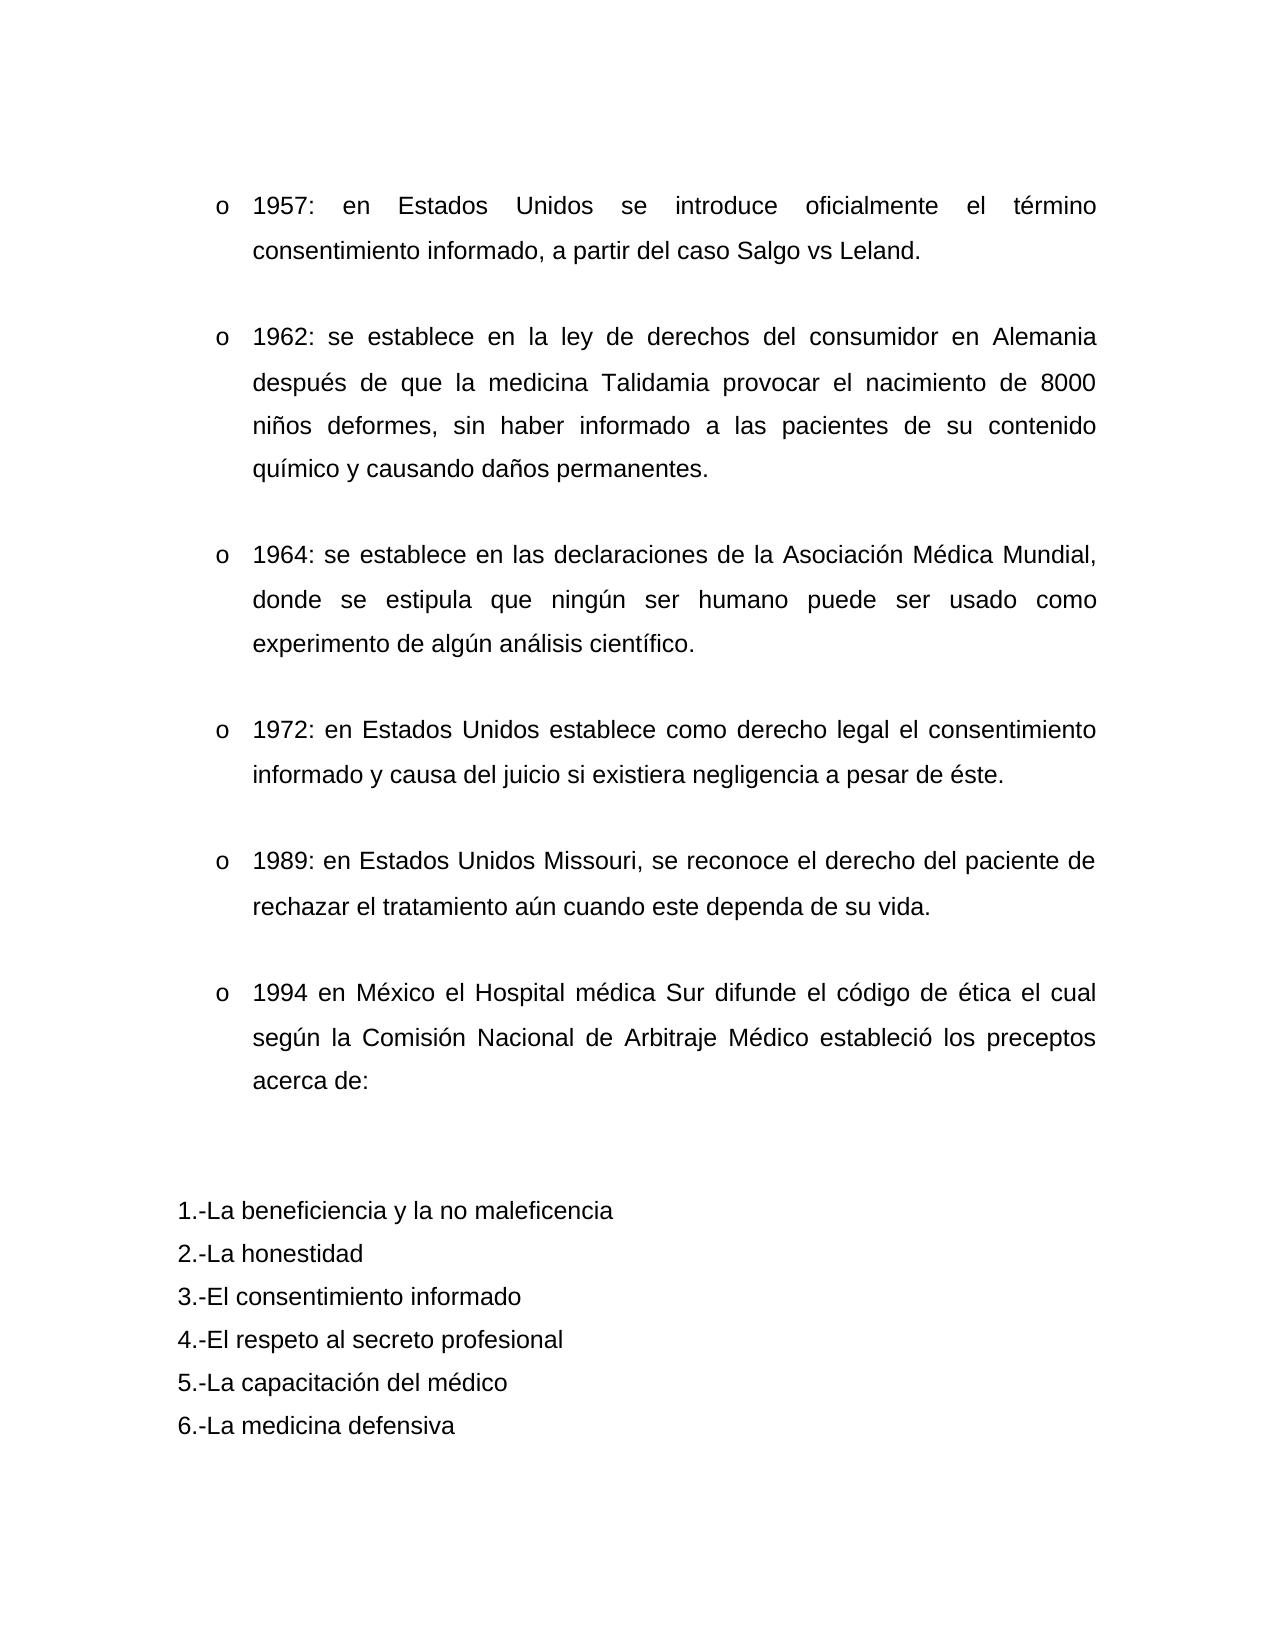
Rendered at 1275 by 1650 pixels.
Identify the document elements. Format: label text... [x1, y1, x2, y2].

list 1972: en Estados Unidos establece como derecho legal el consentimiento informado y causa del juicio si existiera negligencia a pesar de éste. [215, 715, 1098, 789]
text 1.-La beneficiencia y la no maleficencia [177, 1196, 1098, 1224]
list 1957: en Estados Unidos se introduce oficialmente el término consentimiento informado, a partir del caso Salgo vs Leland. [215, 191, 1098, 265]
text 4.-El respeto al secreto profesional [177, 1325, 1098, 1354]
list 1994 en México el Hospital médica Sur difunde el código de ética el cual según la Comisión Nacional de Arbitraje Médico estableció los preceptos acerca de: [215, 978, 1098, 1095]
list 1962: se establece en la ley de derechos del consumidor en Alemania después de que la medicina Talidamia provocar el nacimiento de 8000 niños deformes, sin haber informado a las pacientes de su contenido químico y causando daños permanentes. [215, 322, 1098, 483]
list 1964: se establece en las declaraciones de la Asociación Médica Mundial, donde se estipula que ningún ser humano puede ser usado como experimento de algún análisis científico. [215, 540, 1098, 657]
list 1989: en Estados Unidos Missouri, se reconoce el derecho del paciente de rechazar el tratamiento aún cuando este dependa de su vida. [215, 846, 1098, 920]
text 2.-La honestidad [177, 1239, 1098, 1268]
text 5.-La capacitación del médico [177, 1368, 1098, 1397]
text 6.-La medicina defensiva [177, 1411, 1098, 1440]
text 3.-El consentimiento informado [177, 1282, 1098, 1311]
